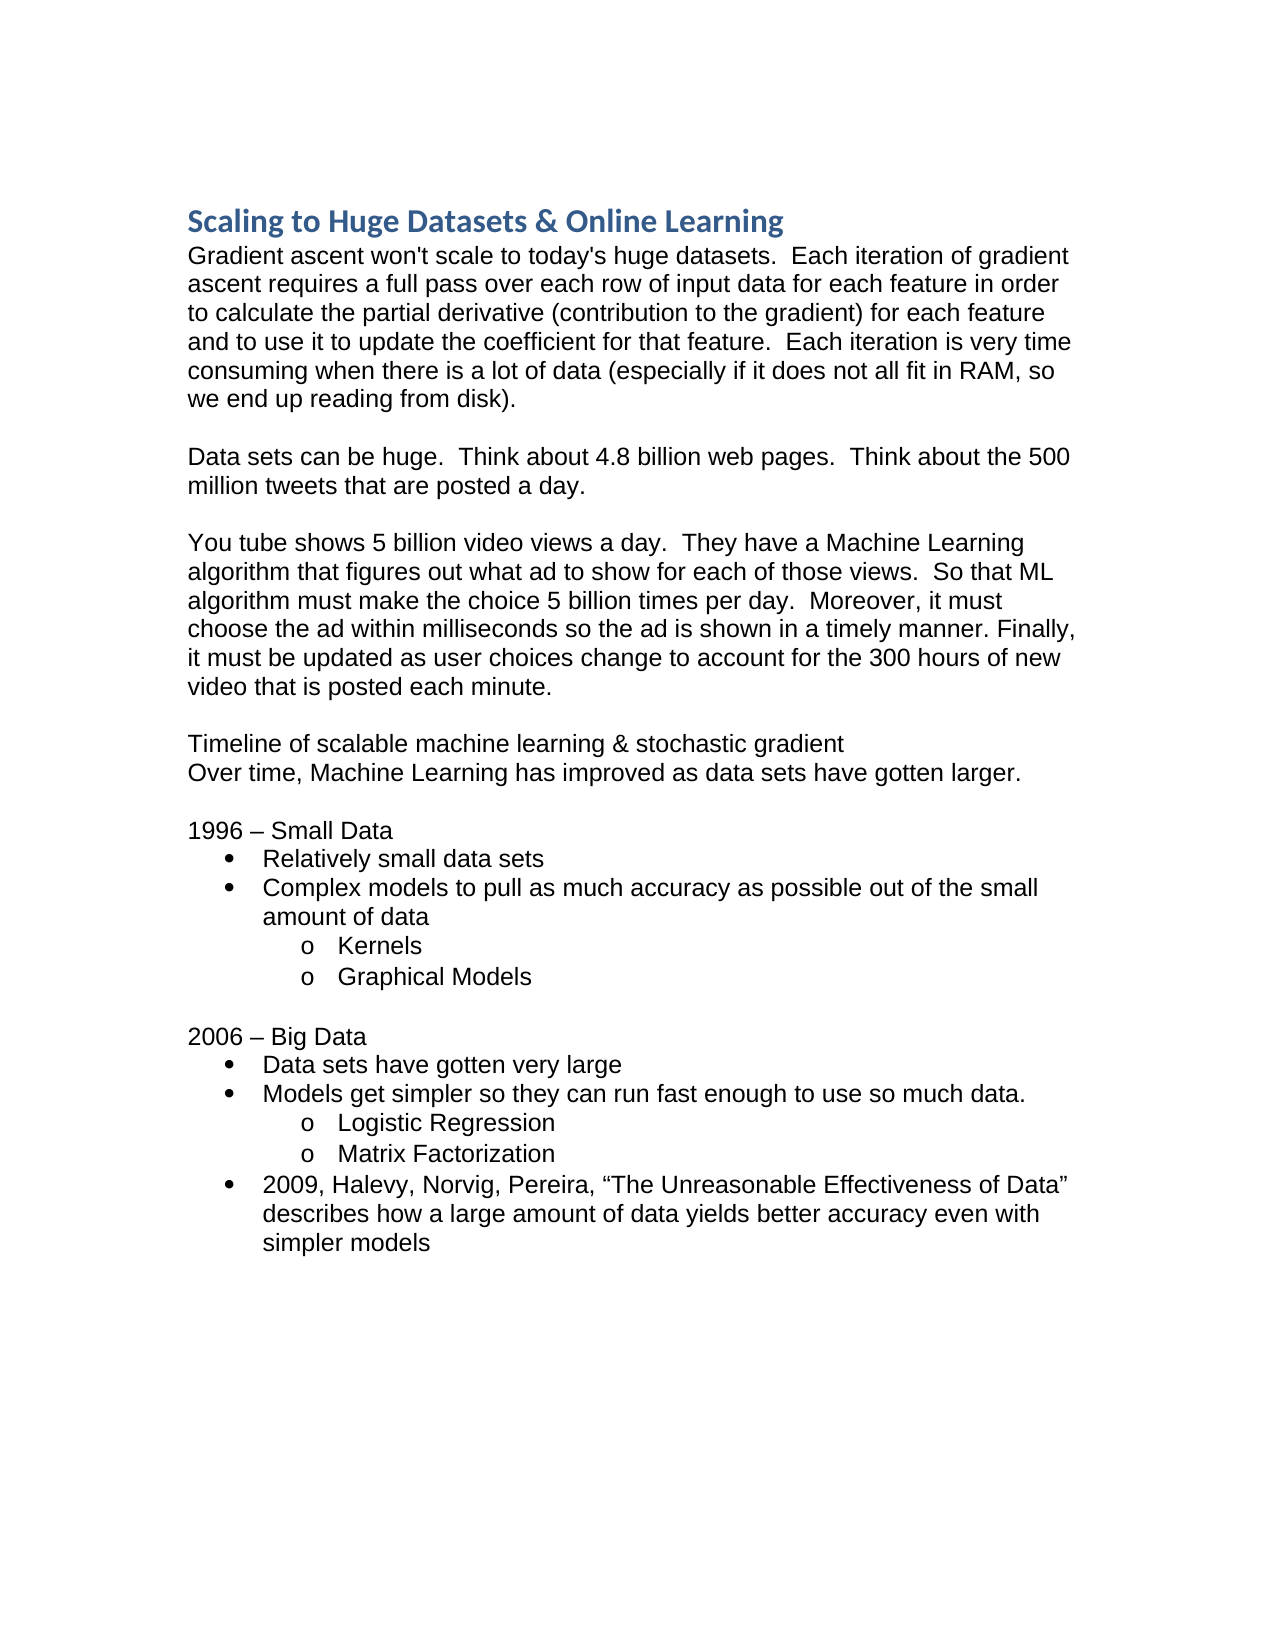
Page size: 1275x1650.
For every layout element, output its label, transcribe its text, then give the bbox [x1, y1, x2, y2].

list Graphical Models [300, 962, 1087, 993]
text You tube shows 5 billion video views a day. They have a Machine Learning algorithm that figures out what ad to show for each of those views. So that ML algorithm must make the choice 5 billion times per day. Moreover, it must choose the ad within milliseconds so the ad is shown in a timely manner. Finally, it must be updated as user choices change to account for the 300 hours of new video that is posted each minute. [187, 528, 1087, 701]
subtitle Scaling to Huge Datasets & Online Learning [187, 200, 1087, 241]
list Data sets have gotten very large [225, 1050, 1087, 1079]
text Timeline of scalable machine learning & stochastic gradient [187, 729, 1087, 758]
text Data sets can be huge. Think about 4.8 billion web pages. Think about the 500 million tweets that are posted a day. [187, 442, 1087, 499]
list Kernels [300, 931, 1087, 962]
list Logistic Regression [300, 1108, 1087, 1139]
list Complex models to pull as much accuracy as possible out of the small amount of data [225, 873, 1087, 931]
list Relatively small data sets [225, 844, 1087, 873]
list Matrix Factorization [300, 1139, 1087, 1170]
text 1996 – Small Data [187, 816, 1087, 844]
text Over time, Machine Learning has improved as data sets have gotten larger. [187, 758, 1087, 787]
list 2009, Halevy, Norvig, Pereira, “The Unreasonable Effectiveness of Data” describes how a large amount of data yields better accuracy even with simpler models [225, 1170, 1087, 1256]
text 2006 – Big Data [187, 1022, 1087, 1050]
list Models get simpler so they can run fast enough to use so much data. [225, 1079, 1087, 1108]
text Gradient ascent won't scale to today's huge datasets. Each iteration of gradient ascent requires a full pass over each row of input data for each feature in order to calculate the partial derivative (contribution to the gradient) for each feature and to use it to update the coefficient for that feature. Each iteration is very time consuming when there is a lot of data (especially if it does not all fit in RAM, so we end up reading from disk). [187, 241, 1087, 413]
